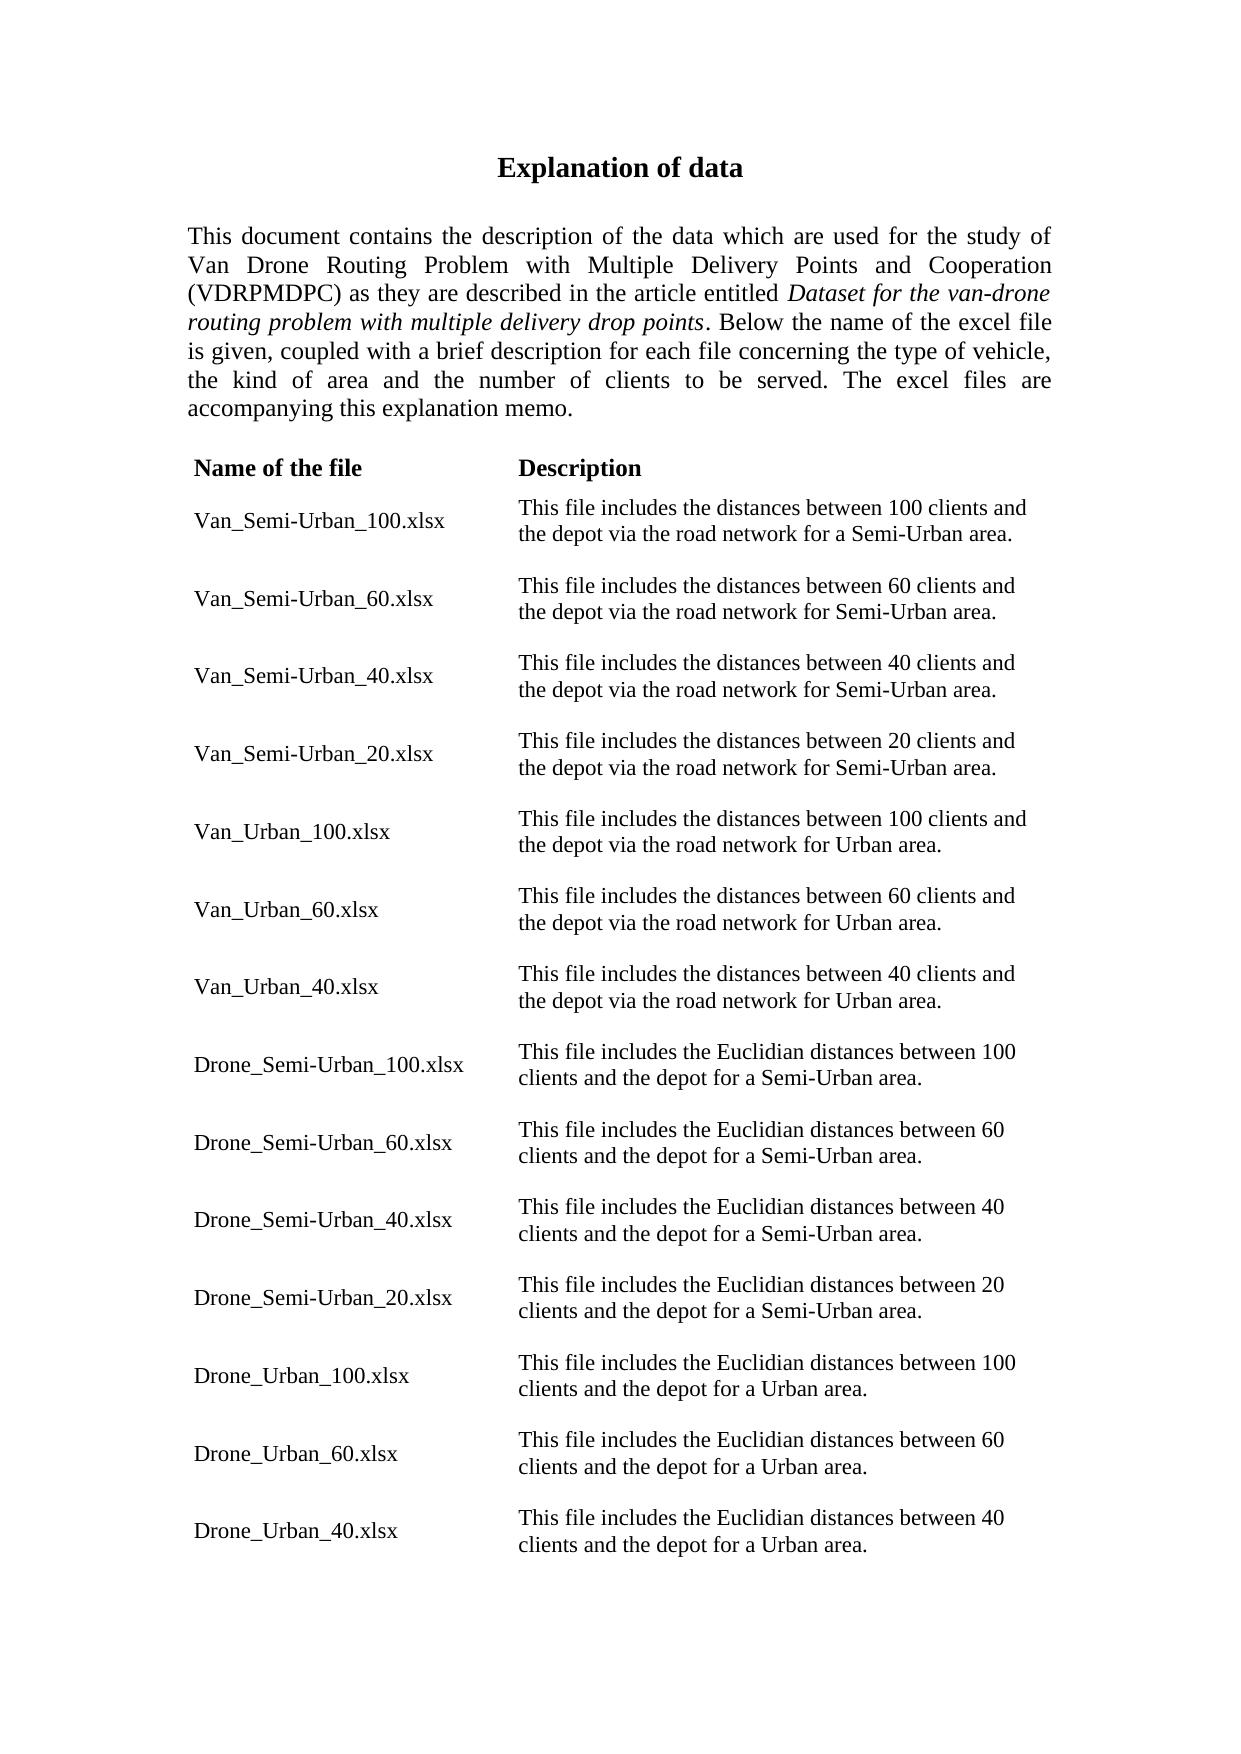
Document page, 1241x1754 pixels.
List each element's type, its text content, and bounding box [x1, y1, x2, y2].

table_cell Drone_Urban_100.xlsx [182, 1336, 507, 1414]
table_cell This file includes the Euclidian distances between 100 clients and the depot for a Urban area. [507, 1336, 1058, 1414]
table_cell Van_Urban_60.xlsx [182, 870, 507, 948]
table_cell Drone_Semi-Urban_60.xlsx [182, 1103, 507, 1181]
table_cell This file includes the distances between 40 clients and the depot via the road network for Urban area. [507, 948, 1058, 1026]
table_cell Van_Semi-Urban_60.xlsx [182, 559, 507, 637]
table_cell This file includes the Euclidian distances between 100 clients and the depot for a Semi-Urban area. [507, 1026, 1058, 1103]
table_cell Van_Urban_100.xlsx [182, 793, 507, 870]
table_cell This file includes the distances between 60 clients and the depot via the road network for Semi-Urban area. [507, 559, 1058, 637]
table_cell This file includes the distances between 100 clients and the depot via the road network for a Semi-Urban area. [507, 482, 1058, 559]
table_cell This file includes the distances between 40 clients and the depot via the road network for Semi-Urban area. [507, 637, 1058, 715]
table_cell Van_Semi-Urban_100.xlsx [182, 482, 507, 559]
table_cell Drone_Semi-Urban_100.xlsx [182, 1026, 507, 1103]
table_cell Drone_Semi-Urban_20.xlsx [182, 1259, 507, 1336]
table_cell This file includes the distances between 20 clients and the depot via the road network for Semi-Urban area. [507, 715, 1058, 792]
table_header Description [507, 453, 1058, 482]
table_cell Van_Urban_40.xlsx [182, 948, 507, 1026]
table_cell Drone_Urban_60.xlsx [182, 1414, 507, 1492]
table_cell This file includes the Euclidian distances between 60 clients and the depot for a Urban area. [507, 1414, 1058, 1492]
table_cell Drone_Semi-Urban_40.xlsx [182, 1181, 507, 1259]
table_cell Van_Semi-Urban_20.xlsx [182, 715, 507, 792]
text Explanation of data [187, 150, 1053, 183]
table_cell This file includes the distances between 100 clients and the depot via the road network for Urban area. [507, 793, 1058, 870]
table_cell Van_Semi-Urban_40.xlsx [182, 637, 507, 715]
table_cell This file includes the Euclidian distances between 60 clients and the depot for a Semi-Urban area. [507, 1103, 1058, 1181]
table_cell This file includes the Euclidian distances between 20 clients and the depot for a Semi-Urban area. [507, 1259, 1058, 1336]
table_header Name of the file [182, 453, 507, 482]
table_cell This file includes the Euclidian distances between 40 clients and the depot for a Urban area. [507, 1492, 1058, 1569]
table_cell Drone_Urban_40.xlsx [182, 1492, 507, 1569]
table_cell This file includes the Euclidian distances between 40 clients and the depot for a Semi-Urban area. [507, 1181, 1058, 1259]
table_cell This file includes the distances between 60 clients and the depot via the road network for Urban area. [507, 870, 1058, 948]
text This document contains the description of the data which are used for the study of Van Drone Routing Problem with Multiple Delivery Points and Cooperation (VDRPMDPC) as they are described in the article entitled Dataset for the van-drone routing problem with multiple delivery drop points. Below the name of the excel file is given, coupled with a brief description for each file concerning the type of vehicle, the kind of area and the number of clients to be served. The excel files are accompanying this explanation memo. [187, 221, 1053, 422]
